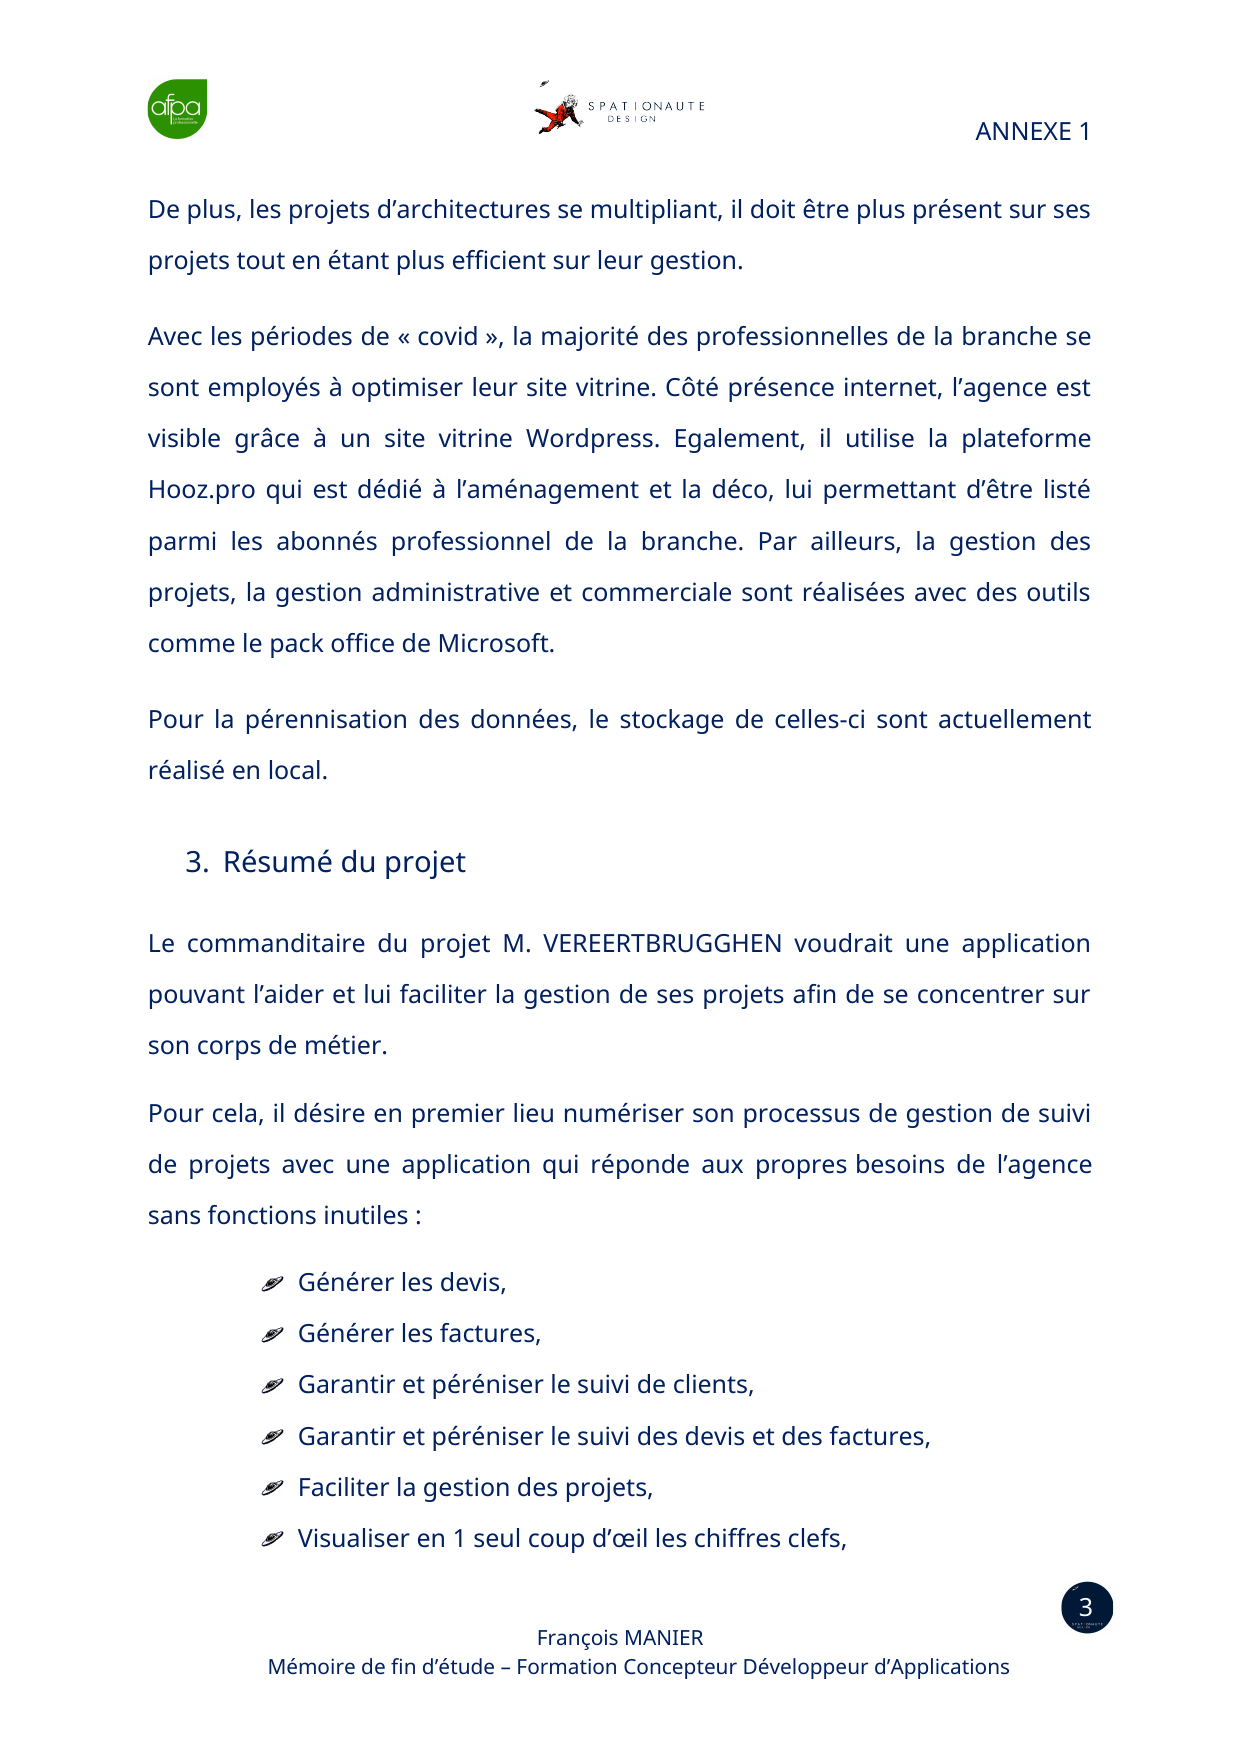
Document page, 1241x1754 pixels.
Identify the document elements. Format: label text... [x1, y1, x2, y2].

picture [261, 1326, 284, 1343]
picture [261, 1428, 284, 1445]
picture [516, 73, 724, 141]
list Visualiser en 1 seul coup d’œil les chiffres clefs, [260, 1520, 1093, 1554]
text Le commanditaire du projet M. VEREERTBRUGGHEN voudrait une application pouvant l’aider et lui faciliter la gestion de ses projets afin de se concentrer sur son corps de métier. [148, 925, 1093, 1062]
picture [261, 1530, 284, 1547]
text Pour la pérennisation des données, le stockage de celles-ci sont actuellement réalisé en local. [148, 701, 1093, 786]
picture [261, 1479, 284, 1496]
picture [1061, 1581, 1114, 1634]
text De plus, les projets d’architectures se multipliant, il doit être plus présent sur ses projets tout en étant plus efficient sur leur gestion. [148, 192, 1093, 277]
subtitle Résumé du projet [185, 841, 1093, 881]
text Avec les périodes de « covid », la majorité des professionnelles de la branche se sont employés à optimiser leur site vitrine. Côté présence internet, l’agence est visible grâce à un site vitrine Wordpress. Egalement, il utilise la plateforme Hooz.pro qui est dédié à l’aménagement et la déco, lui permettant d’être listé parmi les abonnés professionnel de la branche. Par ailleurs, la gestion des projets, la gestion administrative et commerciale sont réalisées avec des outils comme le pack office de Microsoft. [148, 319, 1093, 659]
list Faciliter la gestion des projets, [260, 1469, 1093, 1503]
picture [147, 75, 208, 141]
picture [261, 1275, 284, 1292]
text Pour cela, il désire en premier lieu numériser son processus de gestion de suivi de projets avec une application qui réponde aux propres besoins de l’agence sans fonctions inutiles : [148, 1095, 1093, 1231]
list Garantir et péréniser le suivi de clients, [260, 1367, 1093, 1401]
list Garantir et péréniser le suivi des devis et des factures, [260, 1418, 1093, 1452]
list Générer les factures, [260, 1316, 1093, 1350]
list Générer les devis, [260, 1265, 1093, 1299]
picture [261, 1377, 284, 1394]
